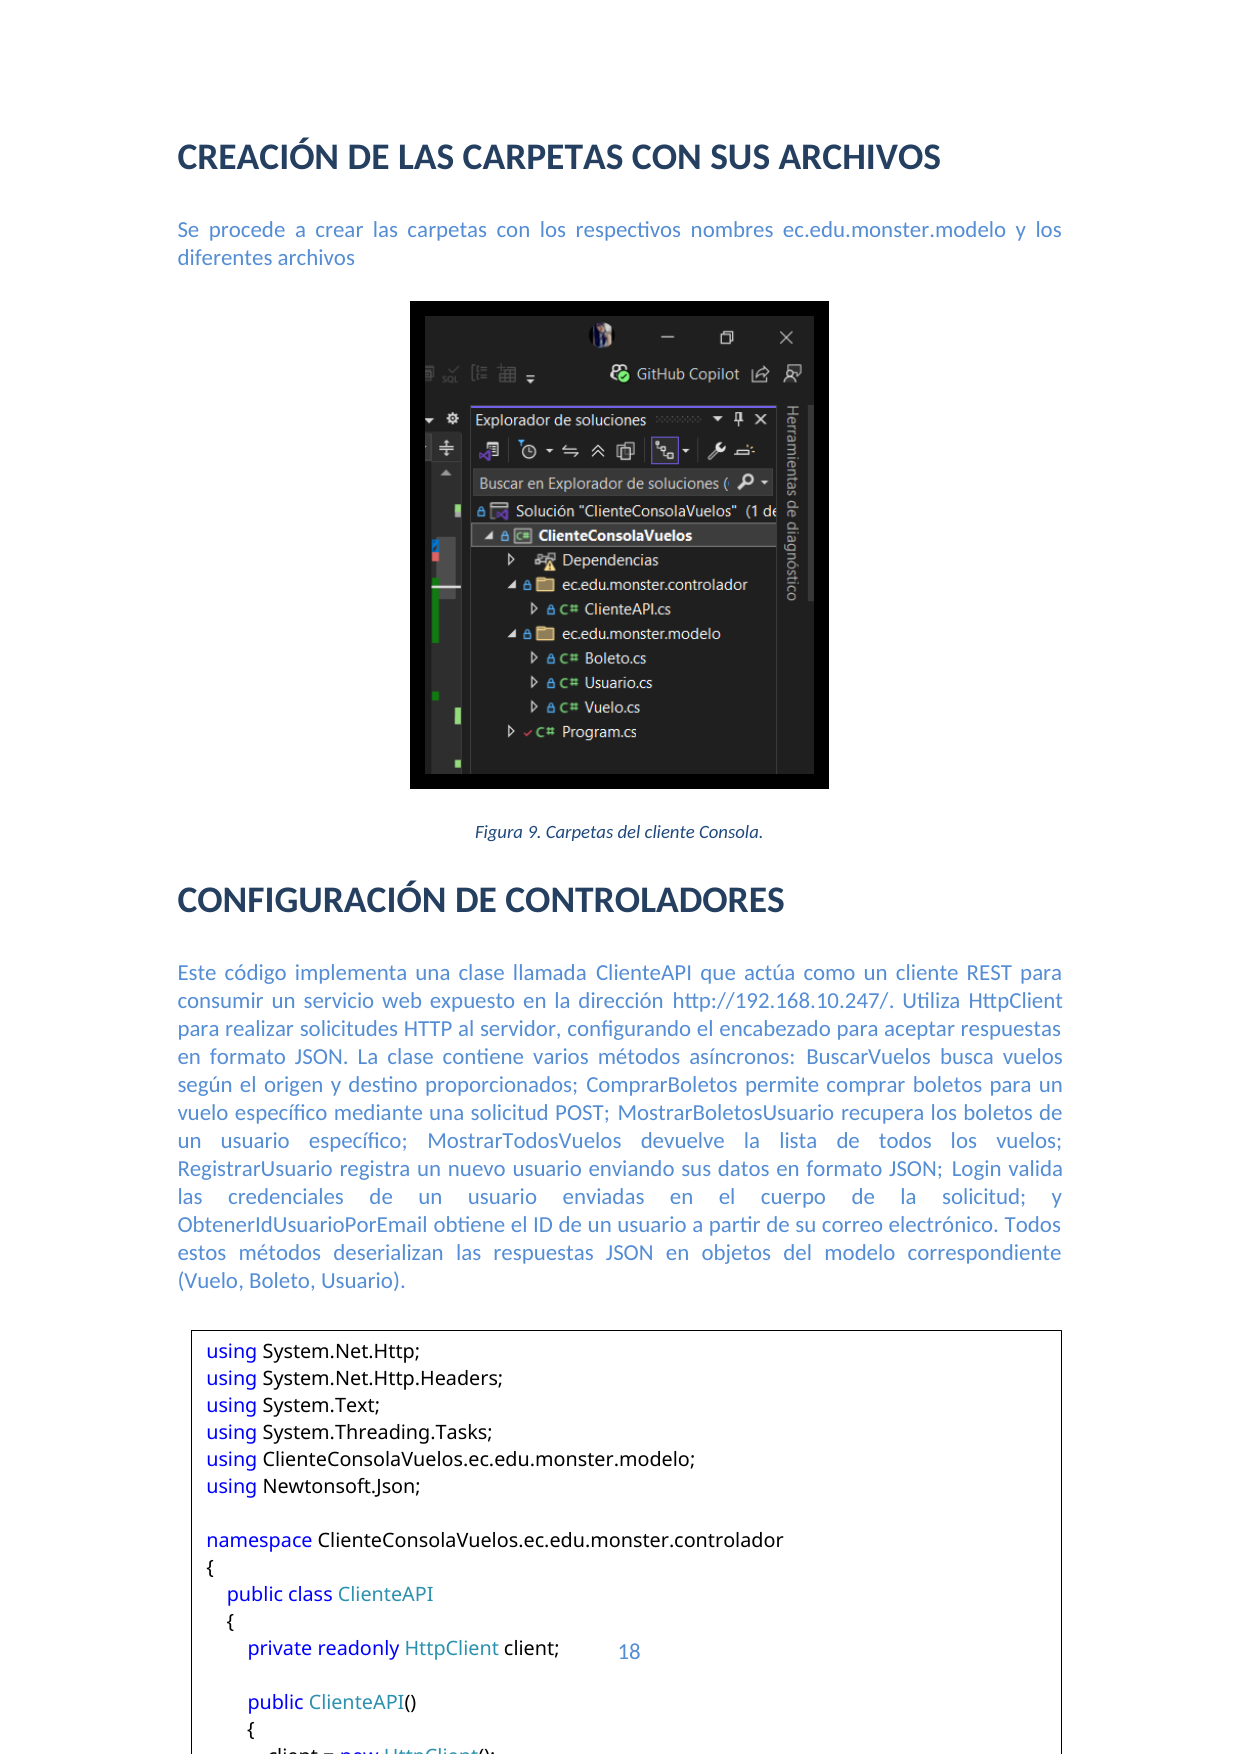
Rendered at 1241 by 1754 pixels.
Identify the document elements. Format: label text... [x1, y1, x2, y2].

picture [425, 373, 814, 832]
subtitle CONFIGURACIÓN DE CONTROLADORES [177, 933, 1063, 979]
subtitle CREACIÓN DE LAS CARPETAS CON SUS ARCHIVOS [177, 190, 1063, 236]
text Se procede a crear las carpetas con los respectivos nombres ec.edu.monster.modelo y los diferentes archivos [177, 272, 1063, 328]
text Install-Package System.Net.Http.Json [177, 133, 1063, 161]
text Este código implementa una clase llamada ClienteAPI que actúa como un cliente REST para consumir un servicio web expuesto en la dirección http://192.168.10.247/. Utiliza HttpClient para realizar solicitudes HTTP al servidor, configurando el encabezado para aceptar respuestas en formato JSON. La clase contiene varios métodos asíncronos: BuscarVuelos busca vuelos según el origen y destino proporcionados; ComprarBoletos permite comprar boletos para un vuelo específico mediante una solicitud POST; MostrarBoletosUsuario recupera los boletos de un usuario específico; MostrarTodosVuelos devuelve la lista de todos los vuelos; RegistrarUsuario registra un nuevo usuario enviando sus datos en formato JSON; Login valida las credenciales de un usuario enviadas en el cuerpo de la solicitud; y ObtenerIdUsuarioPorEmail obtiene el ID de un usuario a partir de su correo electrónico. Todos estos métodos deserializan las respuestas JSON en objetos del modelo correspondiente (Vuelo, Boleto, Usuario). [177, 1015, 1063, 1351]
text Figura 9. Carpetas del cliente Consola. [177, 877, 1063, 900]
